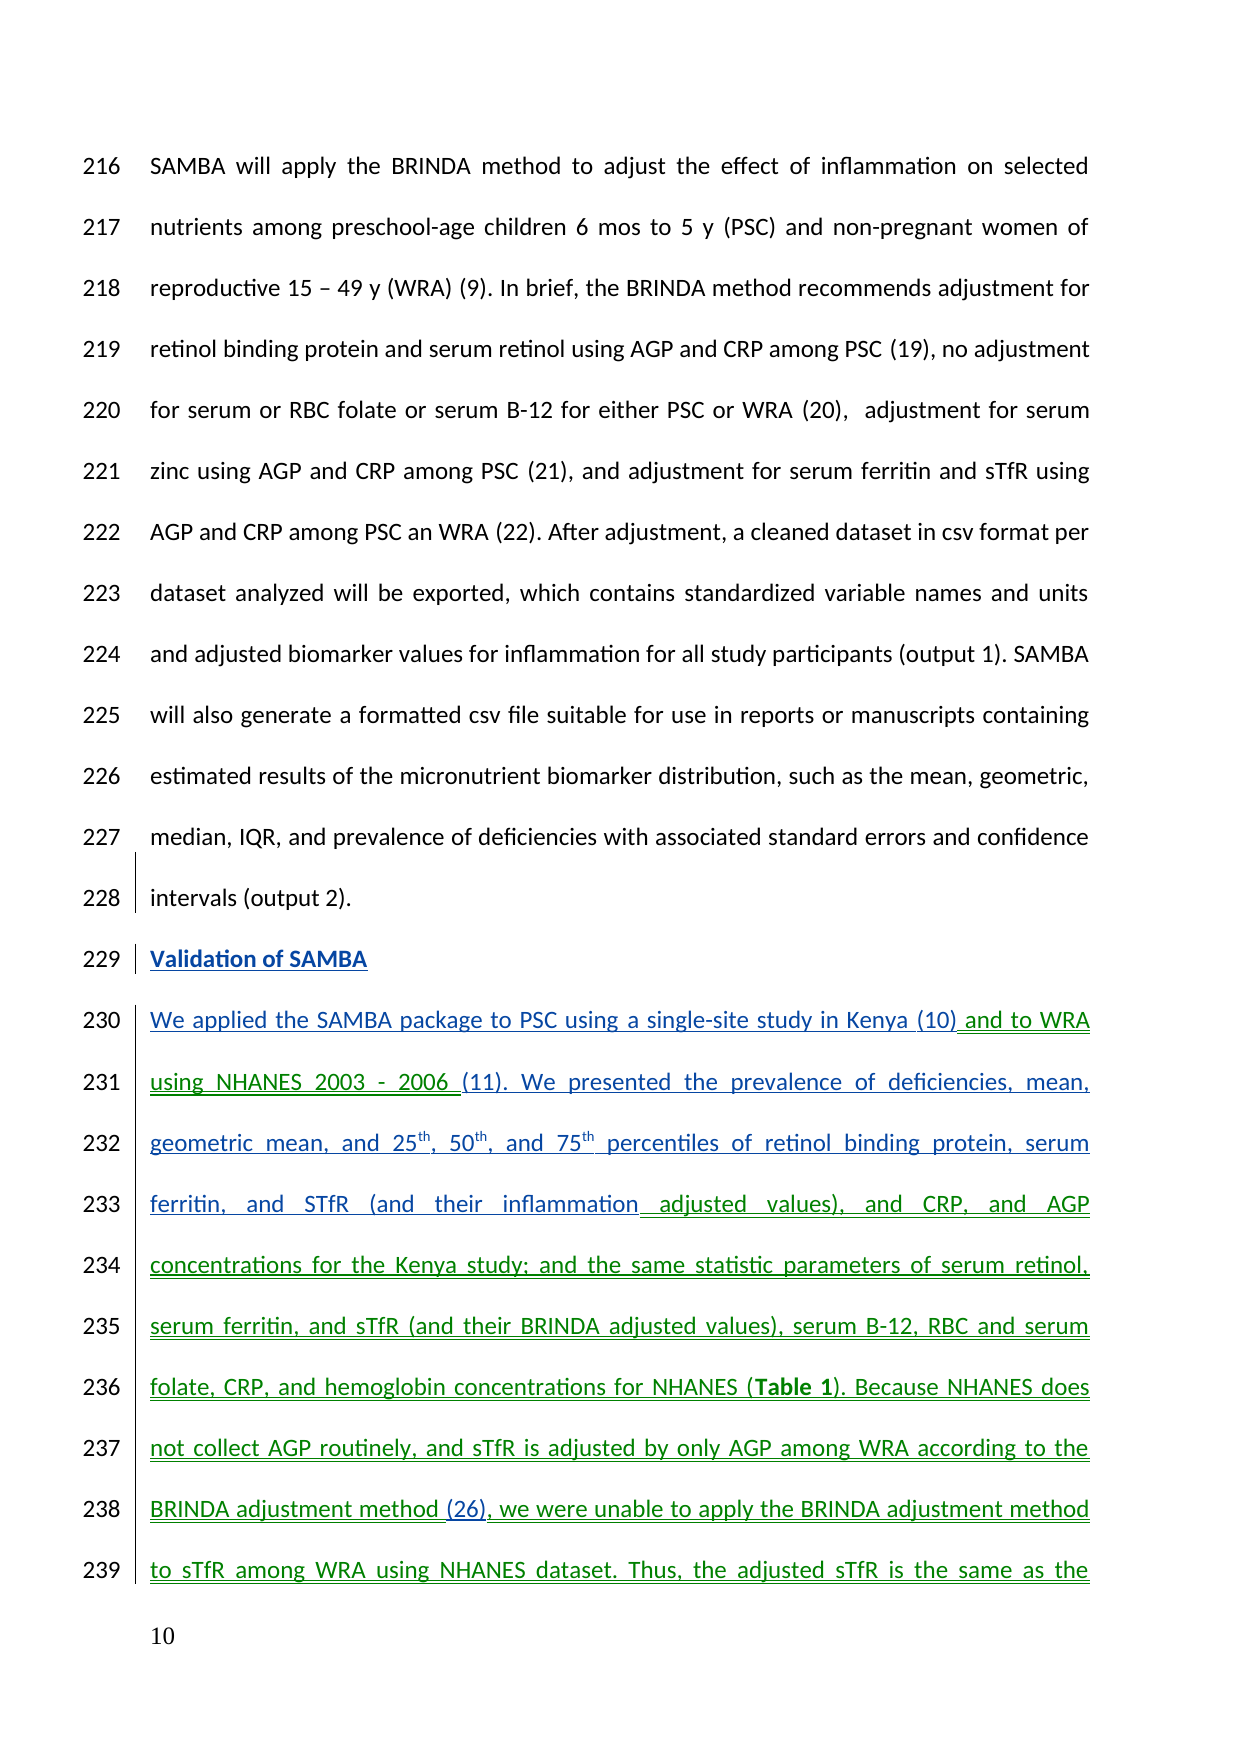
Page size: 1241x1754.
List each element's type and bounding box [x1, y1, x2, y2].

text [150, 150, 1090, 913]
